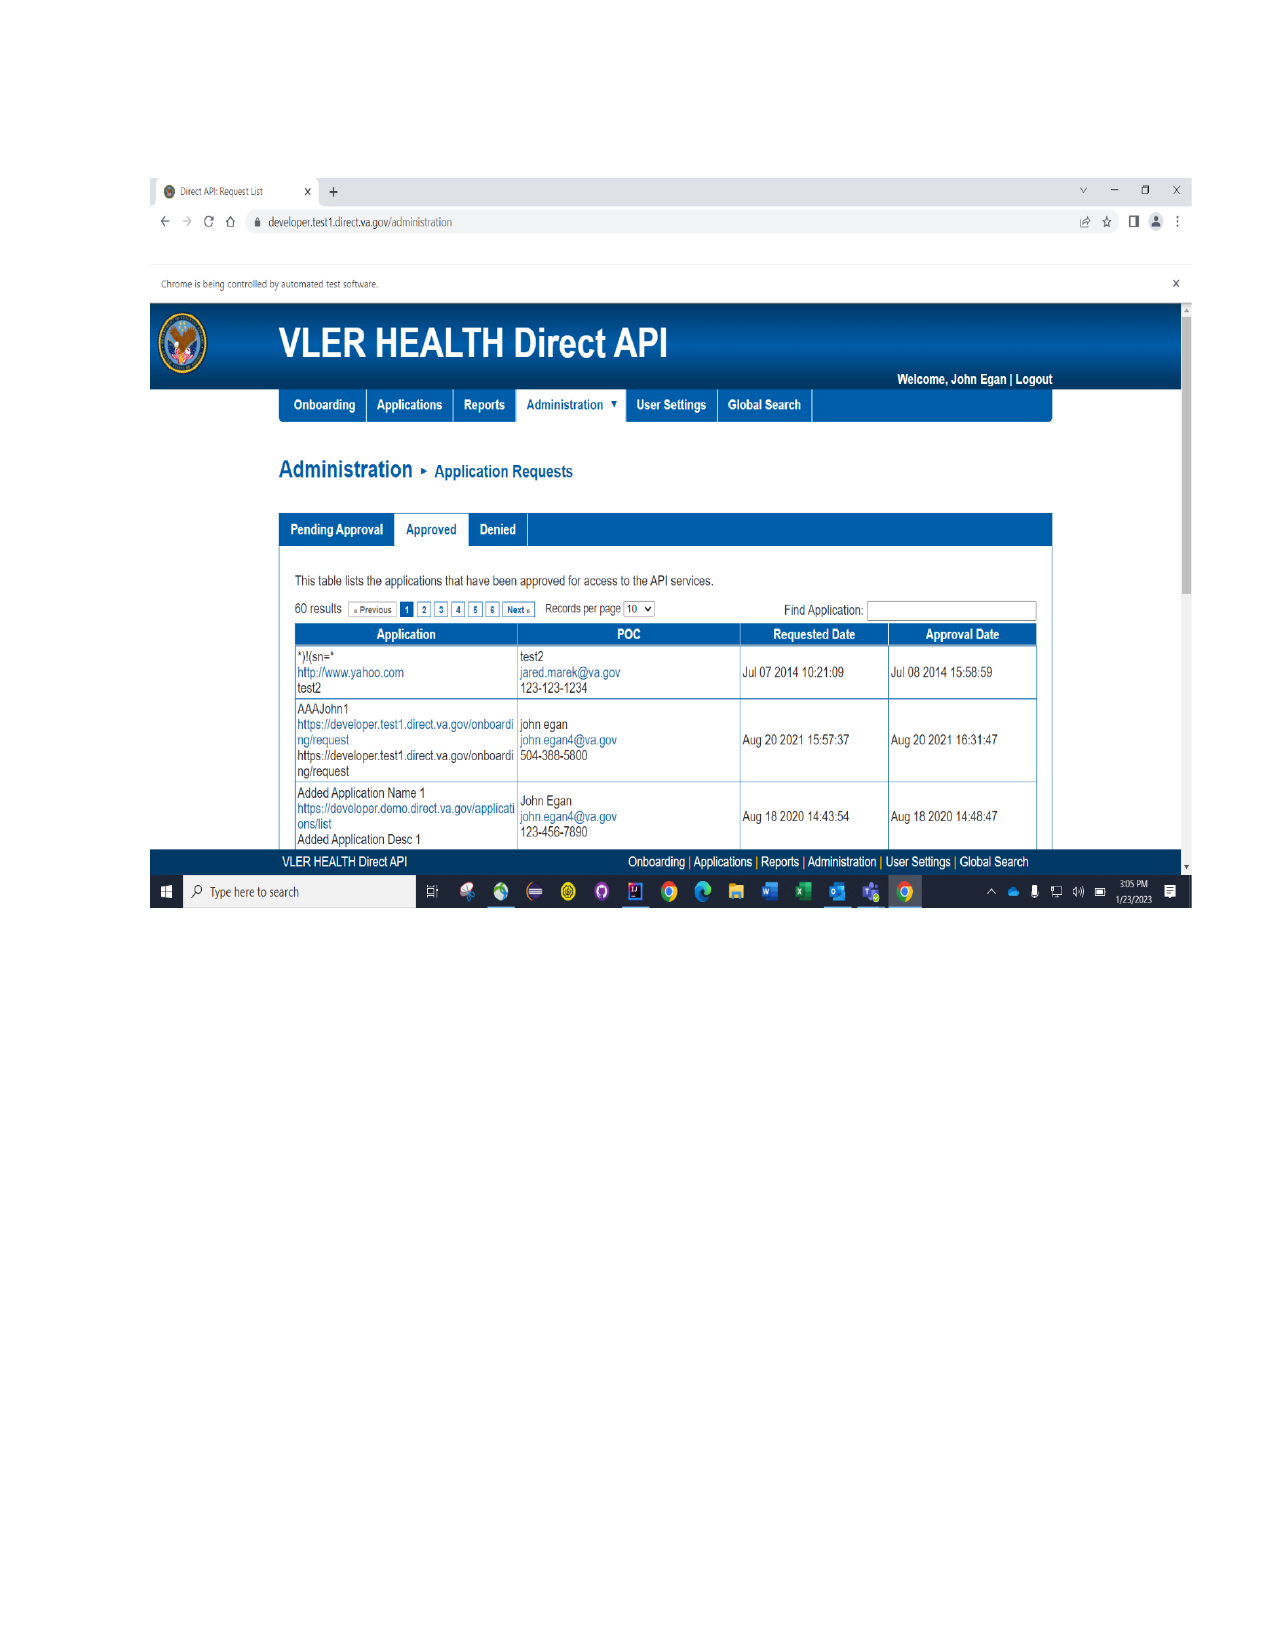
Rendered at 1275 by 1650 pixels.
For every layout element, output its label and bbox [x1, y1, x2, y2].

picture [150, 178, 1192, 908]
